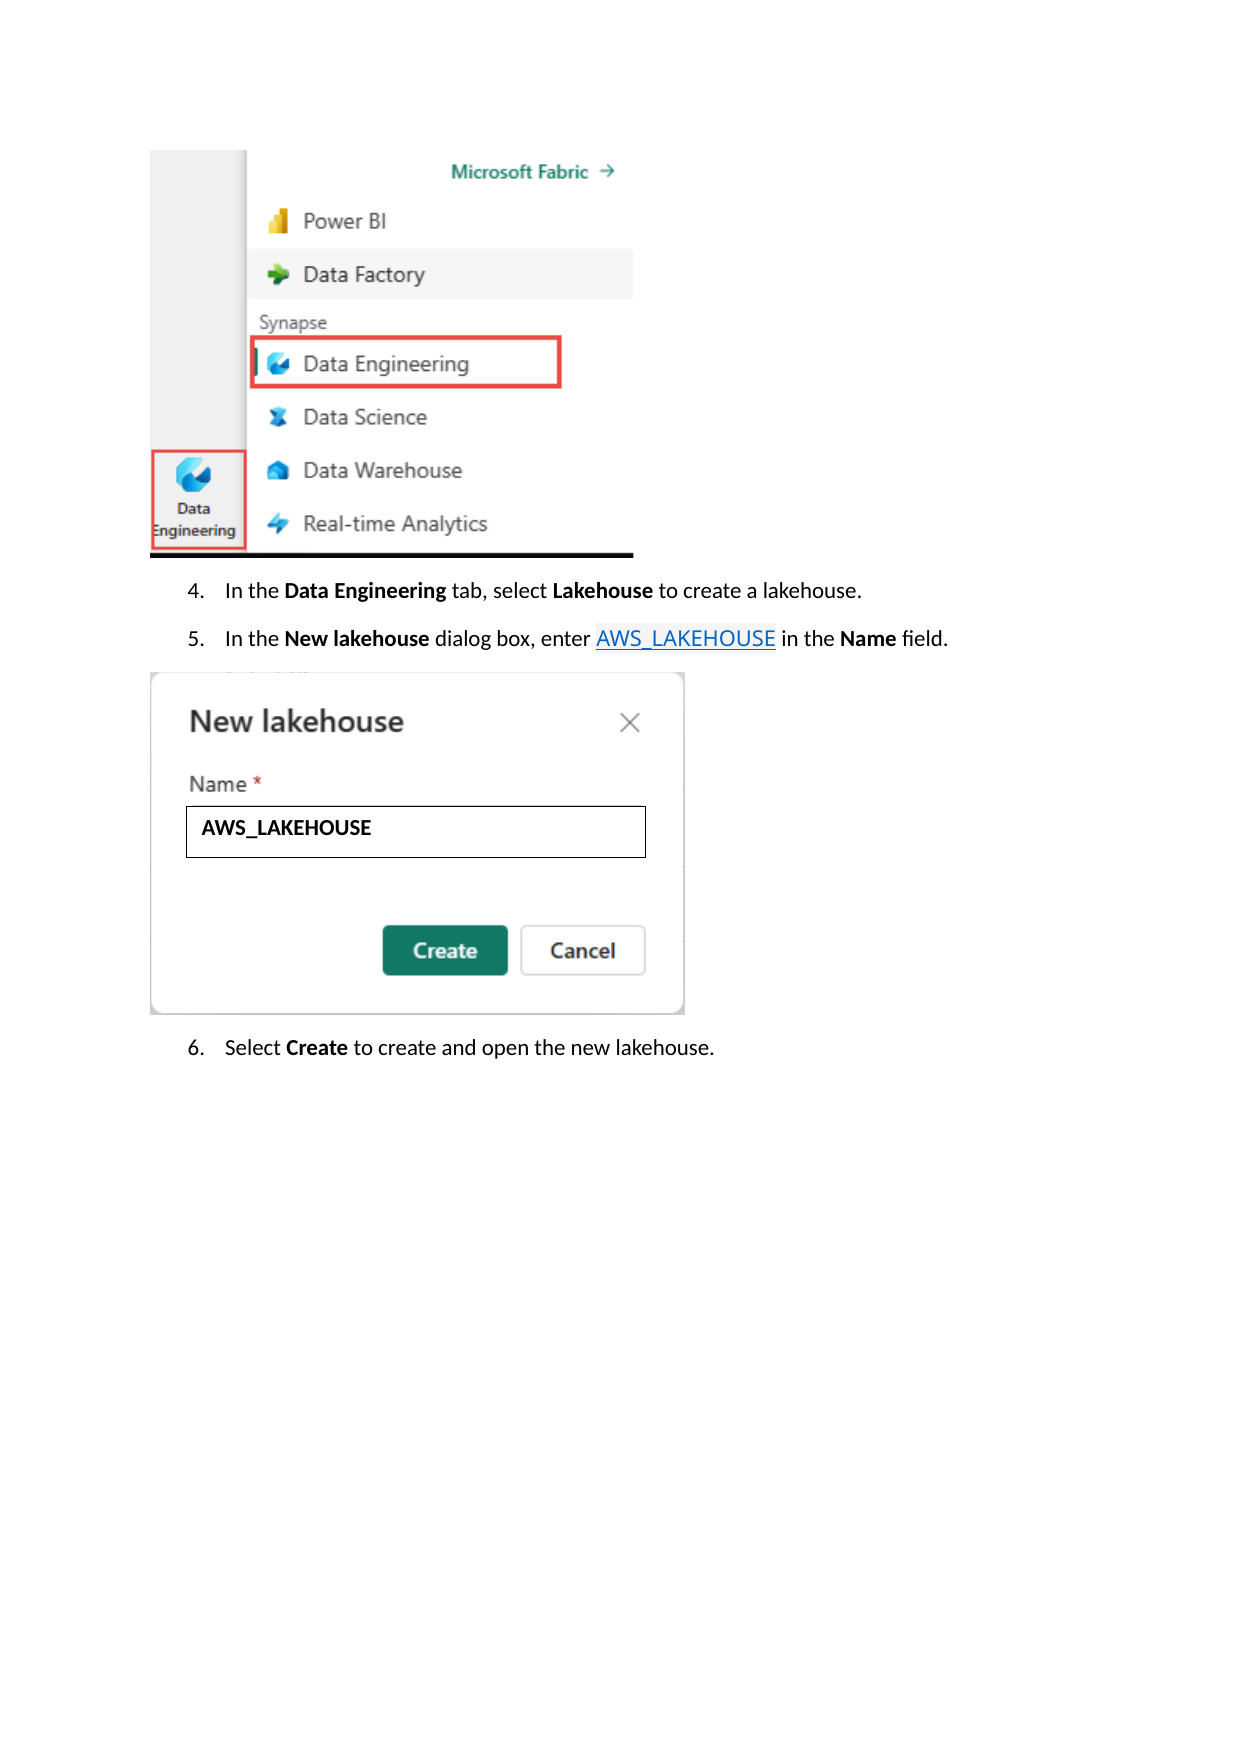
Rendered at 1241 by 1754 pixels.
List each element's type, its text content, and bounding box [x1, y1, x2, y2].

list In the Data Engineering tab, select Lakehouse to create a lakehouse. [187, 576, 1090, 604]
picture [150, 672, 685, 1015]
list In the New lakehouse dialog box, enter AWS_LAKEHOUSE in the Name field. [187, 623, 596, 653]
list In the New lakehouse dialog box, enter AWS_LAKEHOUSE in the Name field. [776, 623, 1090, 653]
picture [150, 150, 634, 558]
list Select Create to create and open the new lakehouse. [187, 1033, 1090, 1061]
